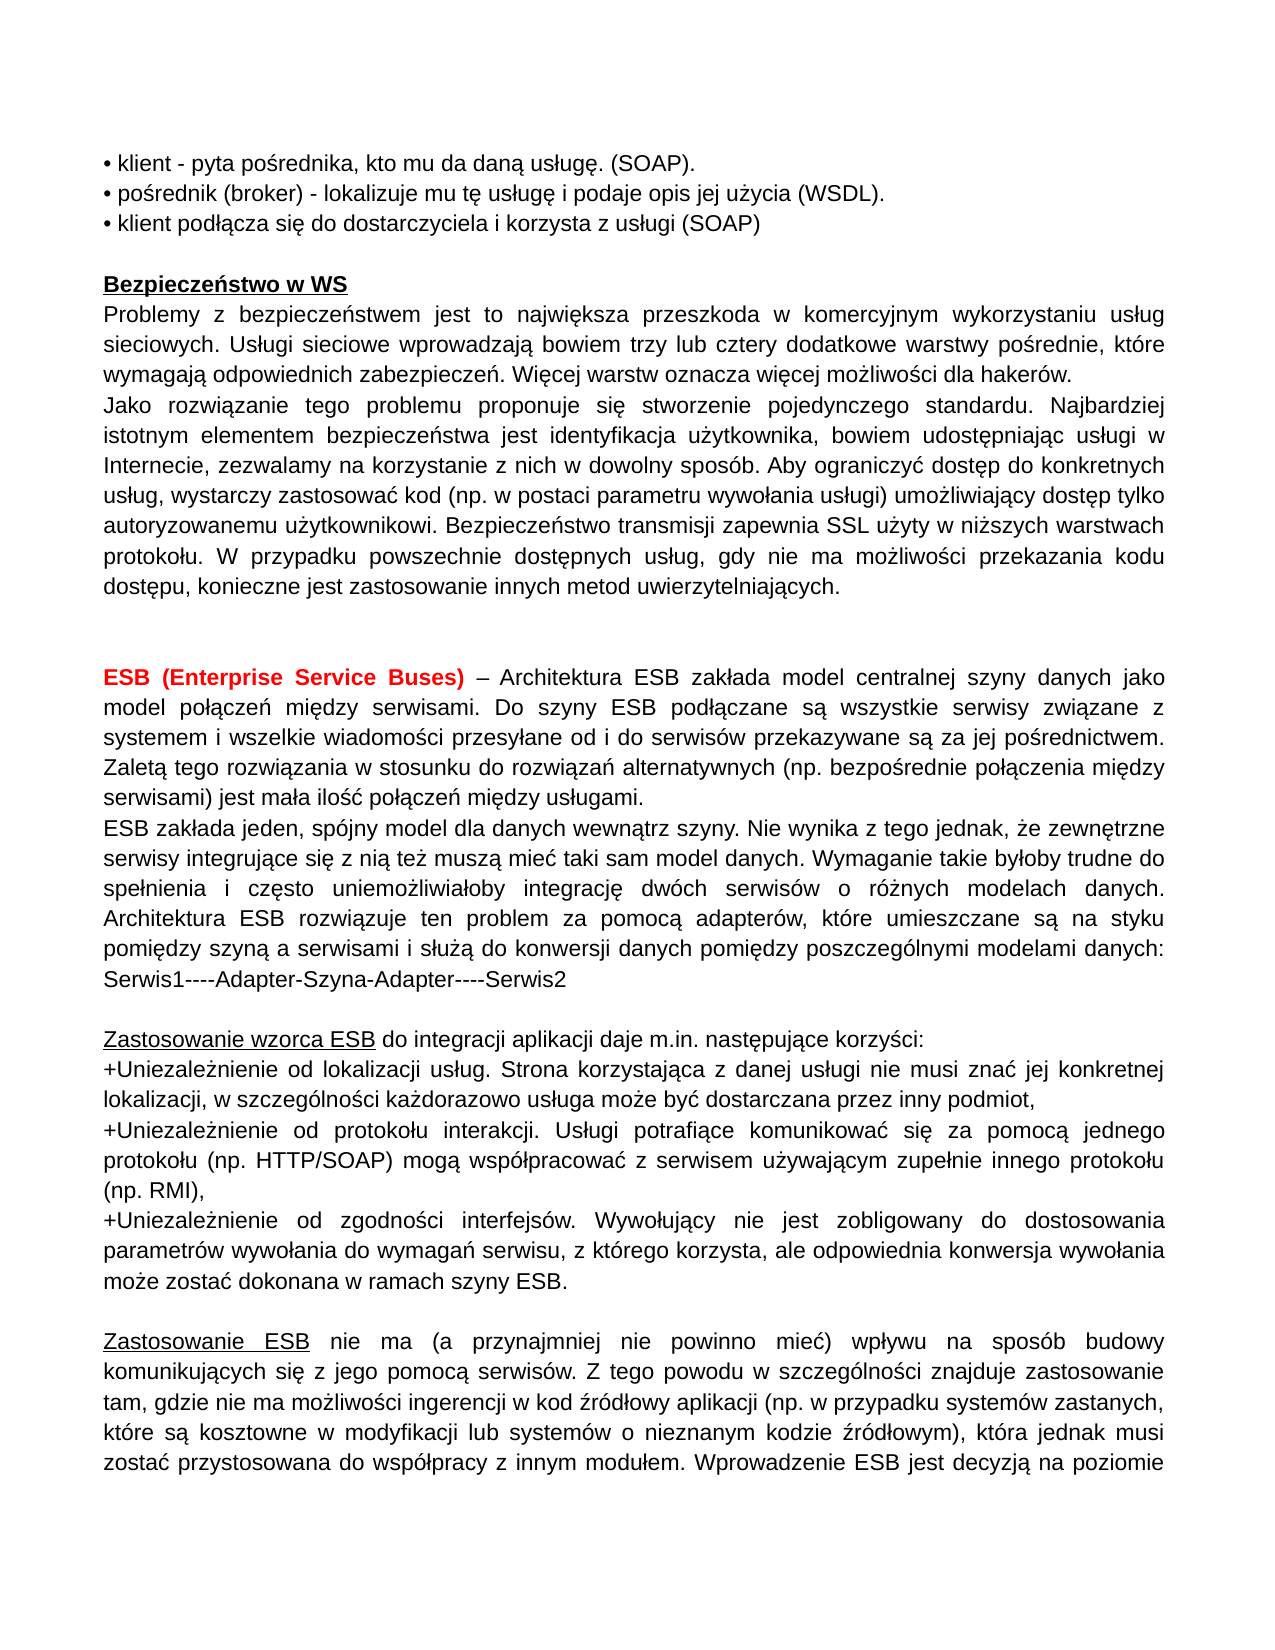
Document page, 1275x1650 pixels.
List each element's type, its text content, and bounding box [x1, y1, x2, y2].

text Jako rozwiązanie tego problemu proponuje się stworzenie pojedynczego standardu. Najbardziej istotnym elementem bezpieczeństwa jest identyfikacja użytkownika, bowiem udostępniając usługi w Internecie, zezwalamy na korzystanie z nich w dowolny sposób. Aby ograniczyć dostęp do konkretnych usług, wystarczy zastosować kod (np. w postaci parametru wywołania usługi) umożliwiający dostęp tylko autoryzowanemu użytkownikowi. Bezpieczeństwo transmisji zapewnia SSL użyty w niższych warstwach protokołu. W przypadku powszechnie dostępnych usług, gdy nie ma możliwości przekazania kodu dostępu, konieczne jest zastosowanie innych metod uwierzytelniających. [103, 392, 1166, 599]
text • klient podłącza się do dostarczyciela i korzysta z usługi (SOAP) [103, 210, 1166, 237]
text Zastosowanie wzorca ESB do integracji aplikacji daje m.in. następujące korzyści: [103, 1026, 1166, 1052]
text • klient - pyta pośrednika, kto mu da daną usługę. (SOAP). [103, 150, 1166, 176]
text +Uniezależnienie od zgodności interfejsów. Wywołujący nie jest zobligowany do dostosowania parametrów wywołania do wymagań serwisu, z którego korzysta, ale odpowiednia konwersja wywołania może zostać dokonana w ramach szyny ESB. [103, 1207, 1166, 1294]
text ESB (Enterprise Service Buses) – Architektura ESB zakłada model centralnej szyny danych jako model połączeń między serwisami. Do szyny ESB podłączane są wszystkie serwisy związane z systemem i wszelkie wiadomości przesyłane od i do serwisów przekazywane są za jej pośrednictwem. Zaletą tego rozwiązania w stosunku do rozwiązań alternatywnych (np. bezpośrednie połączenia między serwisami) jest mała ilość połączeń między usługami. [103, 663, 1166, 811]
text Bezpieczeństwo w WS [103, 271, 1166, 297]
text +Uniezależnienie od lokalizacji usług. Strona korzystająca z danej usługi nie musi znać jej konkretnej lokalizacji, w szczególności każdorazowo usługa może być dostarczana przez inny podmiot, [103, 1056, 1166, 1113]
text Problemy z bezpieczeństwem jest to największa przeszkoda w komercyjnym wykorzystaniu usług sieciowych. Usługi sieciowe wprowadzają bowiem trzy lub cztery dodatkowe warstwy pośrednie, które wymagają odpowiednich zabezpieczeń. Więcej warstw oznacza więcej możliwości dla hakerów. [103, 301, 1166, 388]
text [103, 1328, 1166, 1475]
text ESB zakłada jeden, spójny model dla danych wewnątrz szyny. Nie wynika z tego jednak, że zewnętrzne serwisy integrujące się z nią też muszą mieć taki sam model danych. Wymaganie takie byłoby trudne do spełnienia i często uniemożliwiałoby integrację dwóch serwisów o różnych modelach danych. Architektura ESB rozwiązuje ten problem za pomocą adapterów, które umieszczane są na styku pomiędzy szyną a serwisami i służą do konwersji danych pomiędzy poszczególnymi modelami danych: Serwis1----Adapter-Szyna-Adapter----Serwis2 [103, 814, 1166, 992]
text +Uniezależnienie od protokołu interakcji. Usługi potraﬁące komunikować się za pomocą jednego protokołu (np. HTTP/SOAP) mogą współpracować z serwisem używającym zupełnie innego protokołu (np. RMI), [103, 1117, 1166, 1203]
text • pośrednik (broker) - lokalizuje mu tę usługę i podaje opis jej użycia (WSDL). [103, 180, 1166, 207]
